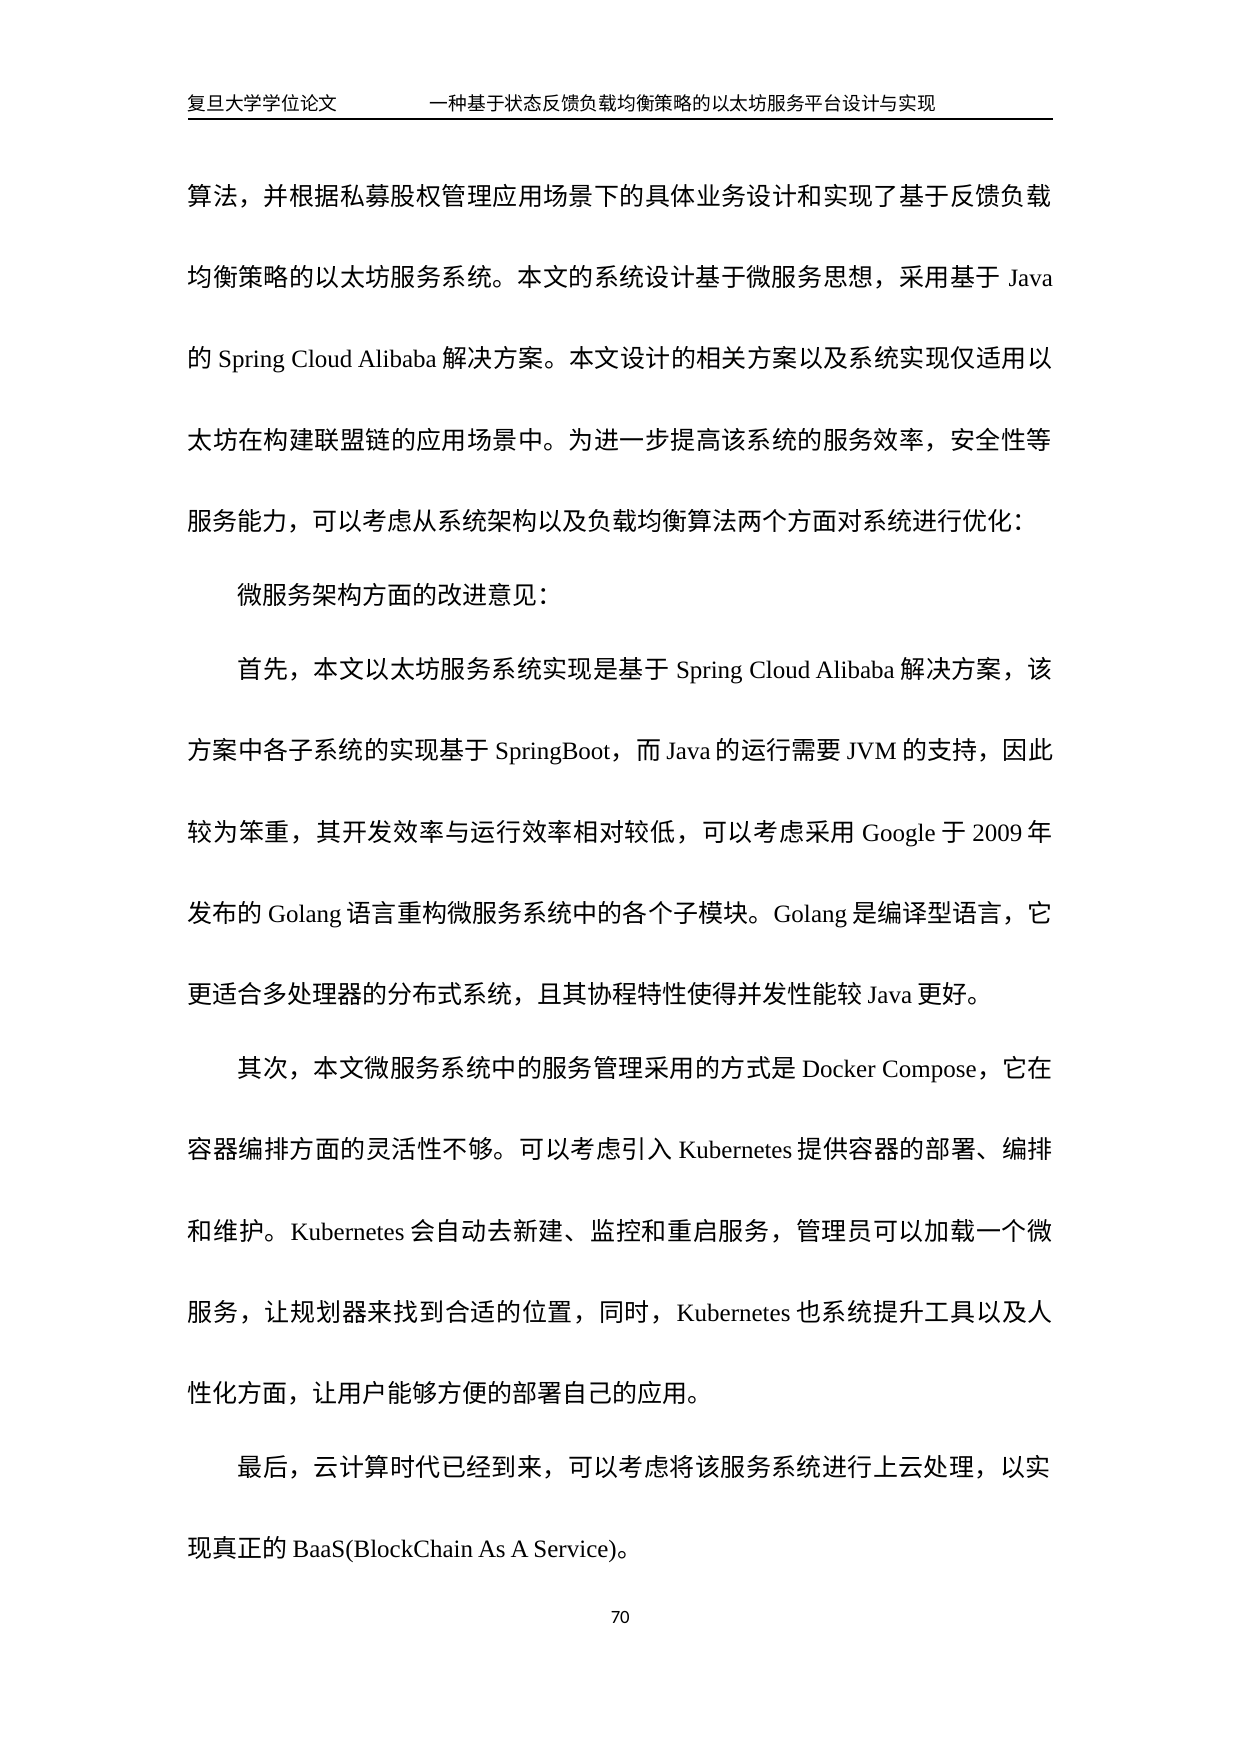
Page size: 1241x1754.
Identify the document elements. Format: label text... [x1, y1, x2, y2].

text 最后，云计算时代已经到来，可以考虑将该服务系统进行上云处理，以实现真正的BaaS(BlockChain As A Service)。 [187, 1433, 1053, 1579]
text 首先，本文以太坊服务系统实现是基于Spring Cloud Alibaba解决方案，该方案中各子系统的实现基于SpringBoot，而Java的运行需要JVM的支持，因此较为笨重，其开发效率与运行效率相对较低，可以考虑采用Google于2009年发布的Golang语言重构微服务系统中的各个子模块。Golang是编译型语言，它更适合多处理器的分布式系统，且其协程特性使得并发性能较Java更好。 [187, 635, 1053, 1025]
text 微服务架构方面的改进意见： [187, 561, 1053, 626]
text 其次，本文微服务系统中的服务管理采用的方式是Docker Compose，它在容器编排方面的灵活性不够。可以考虑引入Kubernetes提供容器的部署、编排和维护。Kubernetes会自动去新建、监控和重启服务，管理员可以加载一个微服务，让规划器来找到合适的位置，同时，Kubernetes也系统提升工具以及人性化方面，让用户能够方便的部署自己的应用。 [187, 1034, 1053, 1424]
